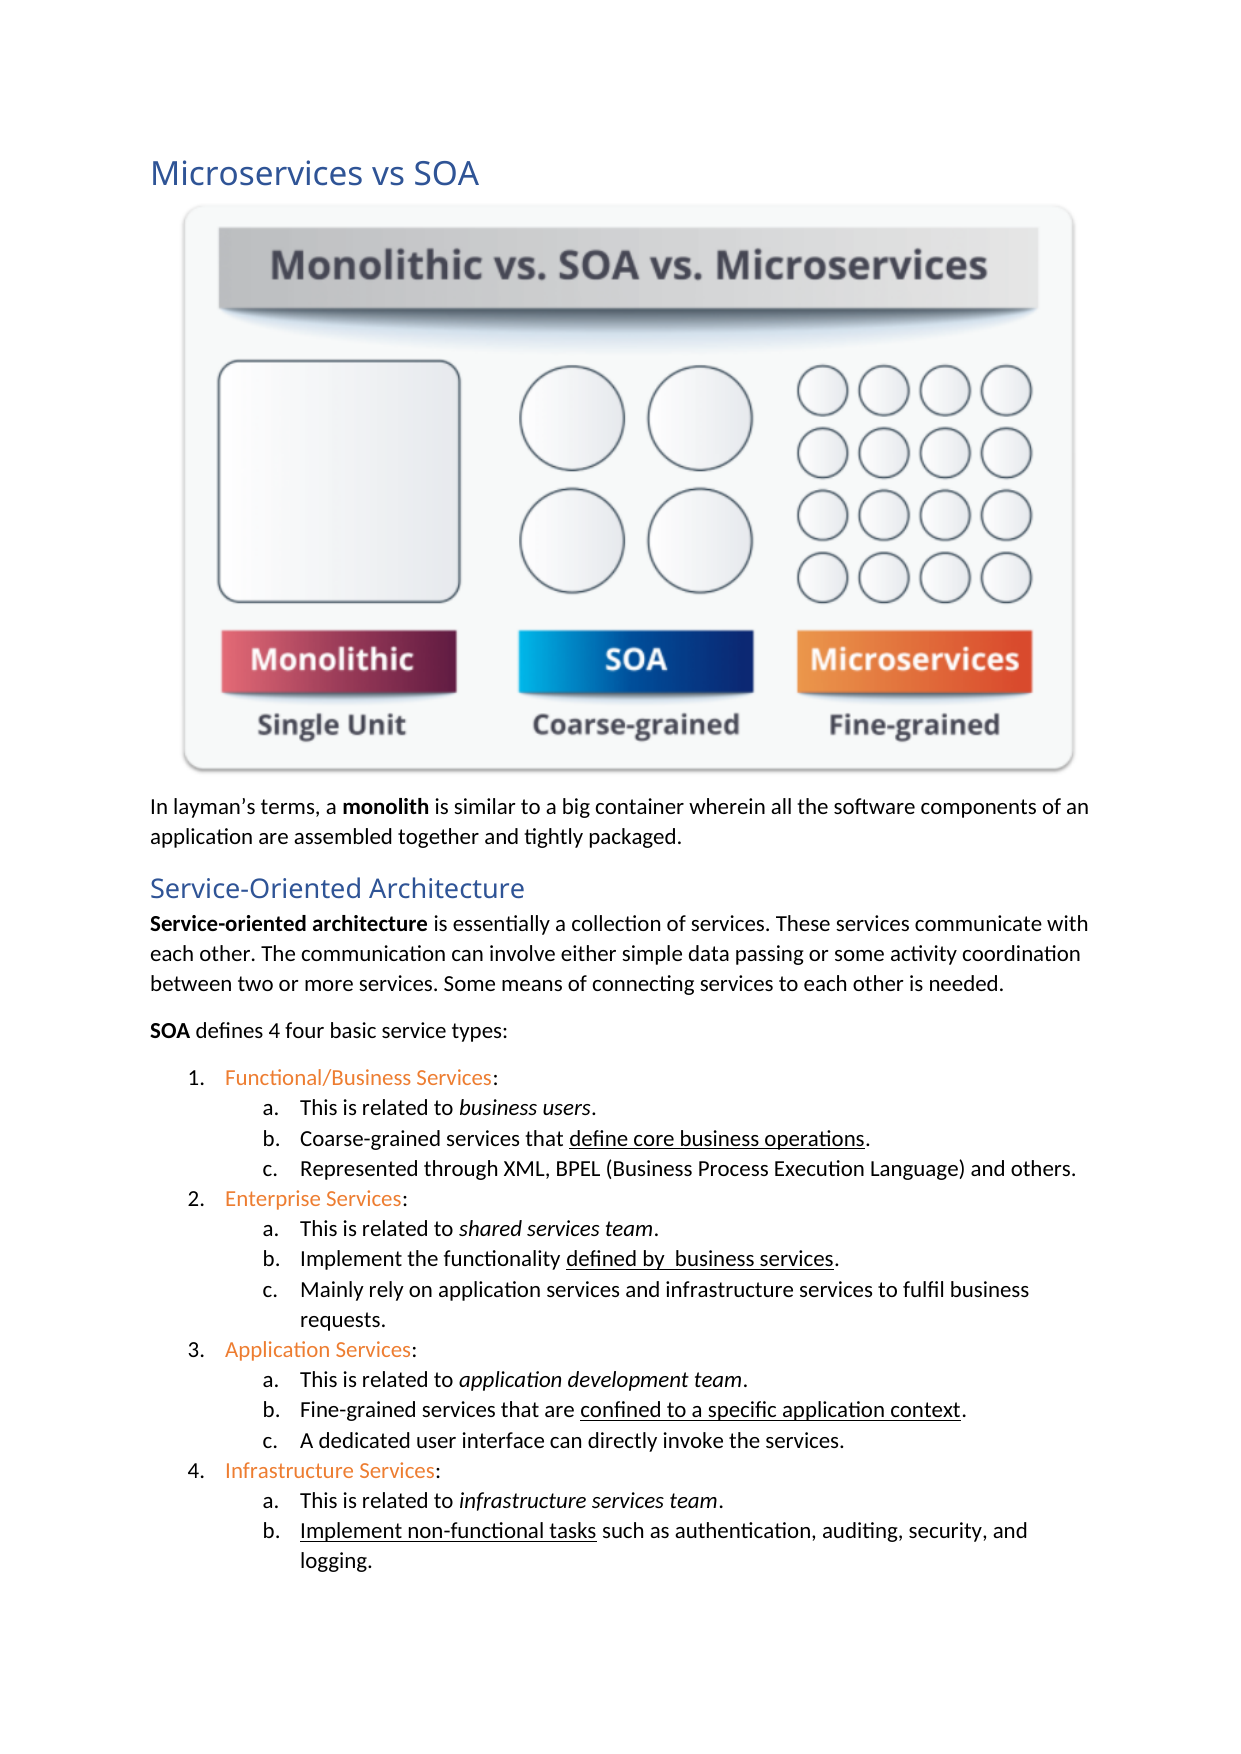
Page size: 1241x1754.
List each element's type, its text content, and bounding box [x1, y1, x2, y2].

list Represented through XML, BPEL (Business Process Execution Language) and others. [262, 1154, 1090, 1182]
picture [150, 199, 1091, 787]
list Functional/Business Services: [187, 1063, 1090, 1091]
text In layman’s terms, a monolith is similar to a big container wherein all the software components of an application are assembled together and tightly packaged. [150, 787, 1090, 850]
list Implement the functionality defined by business services. [262, 1244, 1090, 1272]
list This is related to business users. [262, 1093, 1090, 1121]
list Fine-grained services that are confined to a specific application context. [262, 1396, 1090, 1423]
list Coarse-grained services that define core business operations. [262, 1124, 1090, 1152]
list Infrastructure Services: [187, 1456, 1090, 1484]
list This is related to application development team. [262, 1365, 1090, 1393]
list This is related to infrastructure services team. [262, 1486, 1090, 1514]
subtitle Service-Oriented Architecture [150, 869, 1090, 906]
list A dedicated user interface can directly invoke the services. [262, 1426, 1090, 1454]
text SOA defines 4 four basic service types: [150, 1016, 1090, 1044]
subtitle Microservices vs SOA [150, 150, 1090, 195]
text Service-oriented architecture is essentially a collection of services. These services communicate with each other. The communication can involve either simple data passing or some activity coordination between two or more services. Some means of connecting services to each other is needed. [150, 909, 1090, 997]
list Implement non-functional tasks such as authentication, auditing, security, and logging. [262, 1516, 1090, 1574]
list Mainly rely on application services and infrastructure services to fulfil business requests. [262, 1275, 1090, 1333]
list Enterprise Services: [187, 1184, 1090, 1212]
list This is related to shared services team. [262, 1214, 1090, 1242]
list Application Services: [187, 1335, 1090, 1363]
